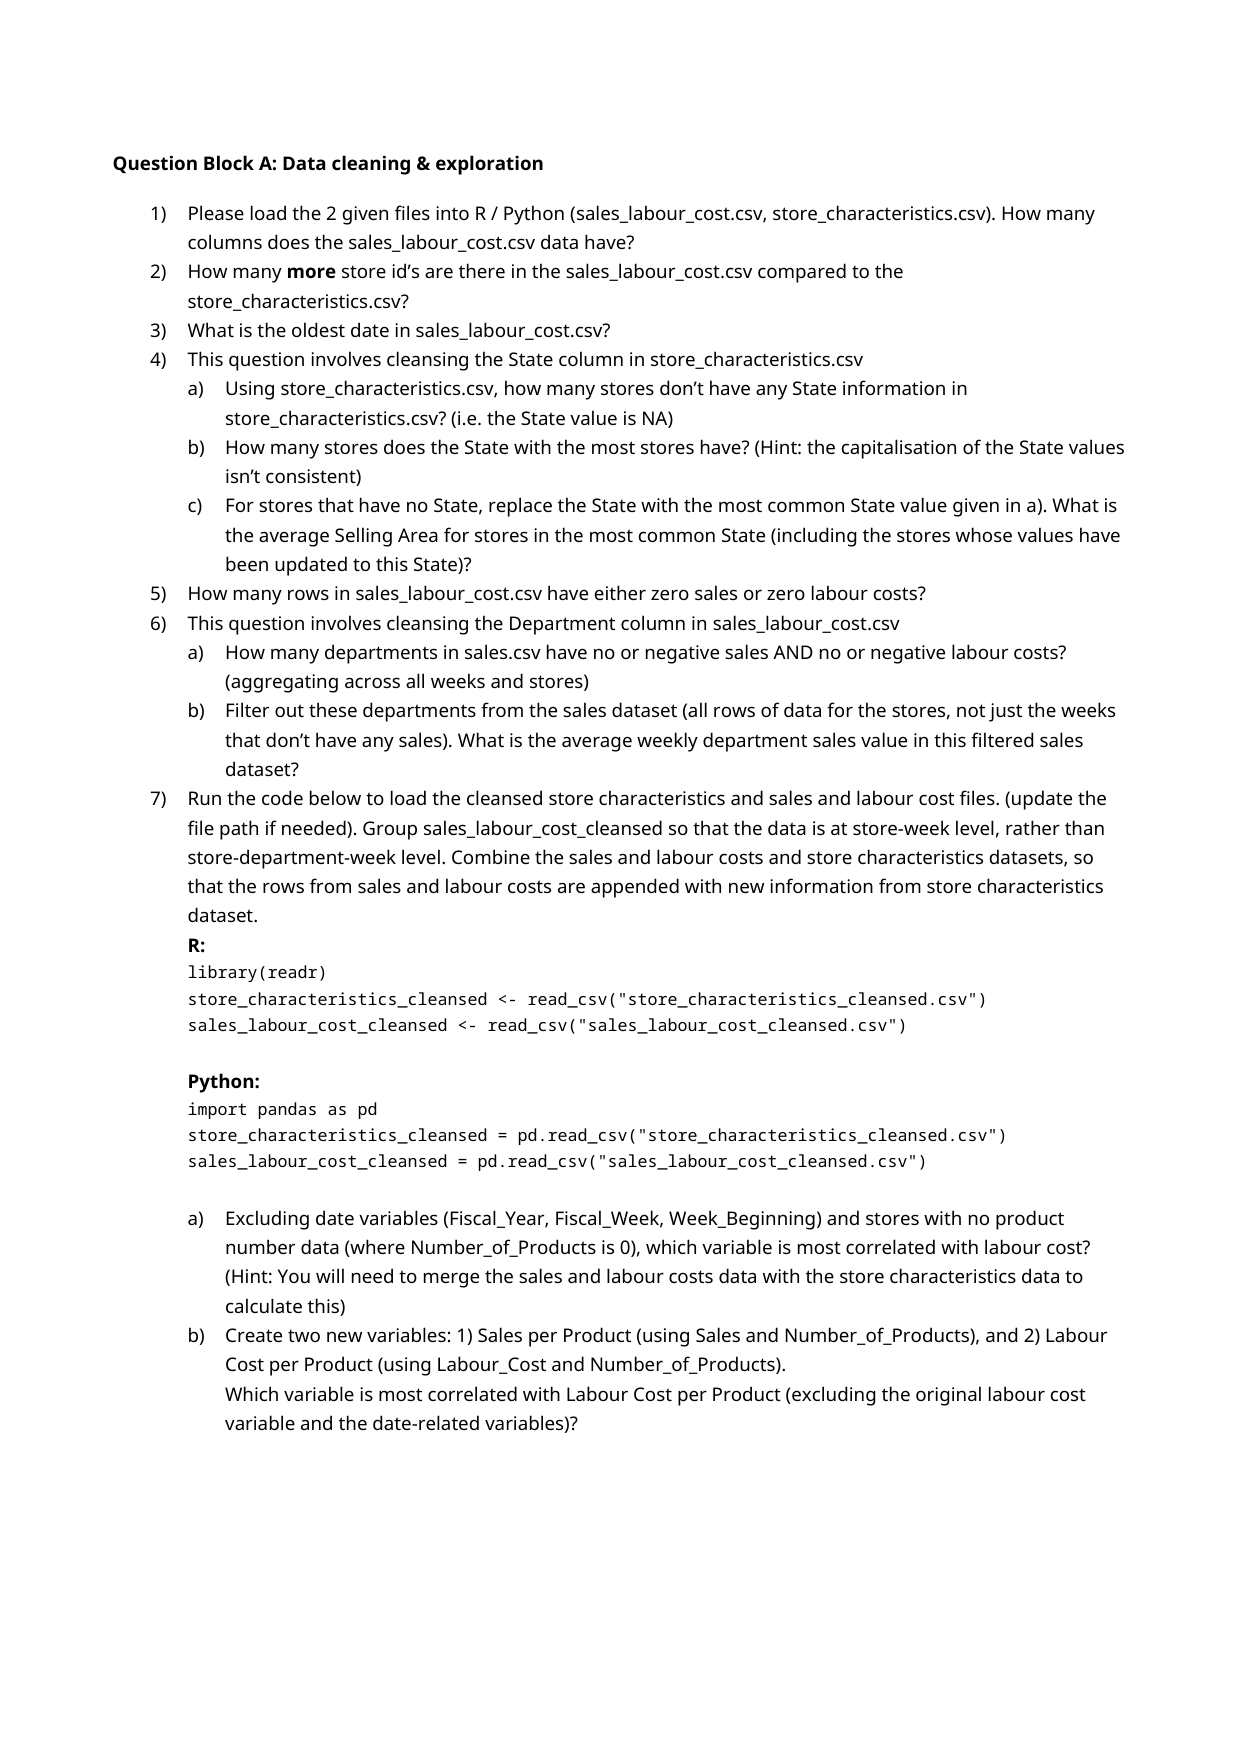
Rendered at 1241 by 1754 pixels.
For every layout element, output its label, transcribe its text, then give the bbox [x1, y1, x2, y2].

list What is the oldest date in sales_labour_cost.csv? [150, 317, 1128, 343]
list How many rows in sales_labour_cost.csv have either zero sales or zero labour costs? [150, 581, 1128, 606]
text sales_labour_cost_cleansed <- read_csv("sales_labour_cost_cleansed.csv") [187, 1013, 1128, 1036]
text library(readr) [187, 961, 1128, 984]
list Create two new variables: 1) Sales per Product (using Sales and Number_of_Products), and 2) Labour Cost per Product (using Labour_Cost and Number_of_Products). [187, 1322, 1128, 1377]
list Please load the 2 given files into R / Python (sales_labour_cost.csv, store_characteristics.csv). How many columns does the sales_labour_cost.csv data have? [150, 200, 1128, 255]
list How many stores does the State with the most stores have? (Hint: the capitalisation of the State values isn’t consistent) [187, 434, 1128, 489]
list Which variable is most correlated with Labour Cost per Product (excluding the original labour cost variable and the date-related variables)? [225, 1381, 1128, 1436]
text store_characteristics_cleansed = pd.read_csv("store_characteristics_cleansed.csv") [187, 1124, 1128, 1147]
list Excluding date variables (Fiscal_Year, Fiscal_Week, Week_Beginning) and stores with no product number data (where Number_of_Products is 0), which variable is most correlated with labour cost? (Hint: You will need to merge the sales and labour costs data with the store characteristics data to calculate this) [187, 1205, 1128, 1318]
text R: [187, 932, 1128, 957]
list Filter out these departments from the sales dataset (all rows of data for the stores, not just the weeks that don’t have any sales). What is the average weekly department sales value in this filtered sales dataset? [187, 698, 1128, 782]
list How many departments in sales.csv have no or negative sales AND no or negative labour costs? (aggregating across all weeks and stores) [187, 639, 1128, 694]
text store_characteristics_cleansed <- read_csv("store_characteristics_cleansed.csv") [187, 987, 1128, 1010]
text import pandas as pd [187, 1098, 1128, 1121]
text Python: [112, 1068, 1128, 1094]
list This question involves cleansing the Department column in sales_labour_cost.csv [150, 610, 1128, 635]
list Using store_characteristics.csv, how many stores don’t have any State information in store_characteristics.csv? (i.e. the State value is NA) [187, 376, 1128, 431]
list Run the code below to load the cleansed store characteristics and sales and labour cost files. (update the file path if needed). Group sales_labour_cost_cleansed so that the data is at store-week level, rather than store-department-week level. Combine the sales and labour costs and store characteristics datasets, so that the rows from sales and labour costs are appended with new information from store characteristics dataset. [150, 786, 1128, 928]
list For stores that have no State, replace the State with the most common State value given in a). What is the average Selling Area for stores in the most common State (including the stores whose values have been updated to this State)? [187, 493, 1128, 577]
text sales_labour_cost_cleansed = pd.read_csv("sales_labour_cost_cleansed.csv") [187, 1150, 1128, 1173]
list This question involves cleansing the State column in store_characteristics.csv [150, 346, 1128, 372]
text Question Block A: Data cleaning & exploration [112, 150, 1128, 176]
list How many more store id’s are there in the sales_labour_cost.csv compared to the store_characteristics.csv? [150, 259, 1128, 313]
